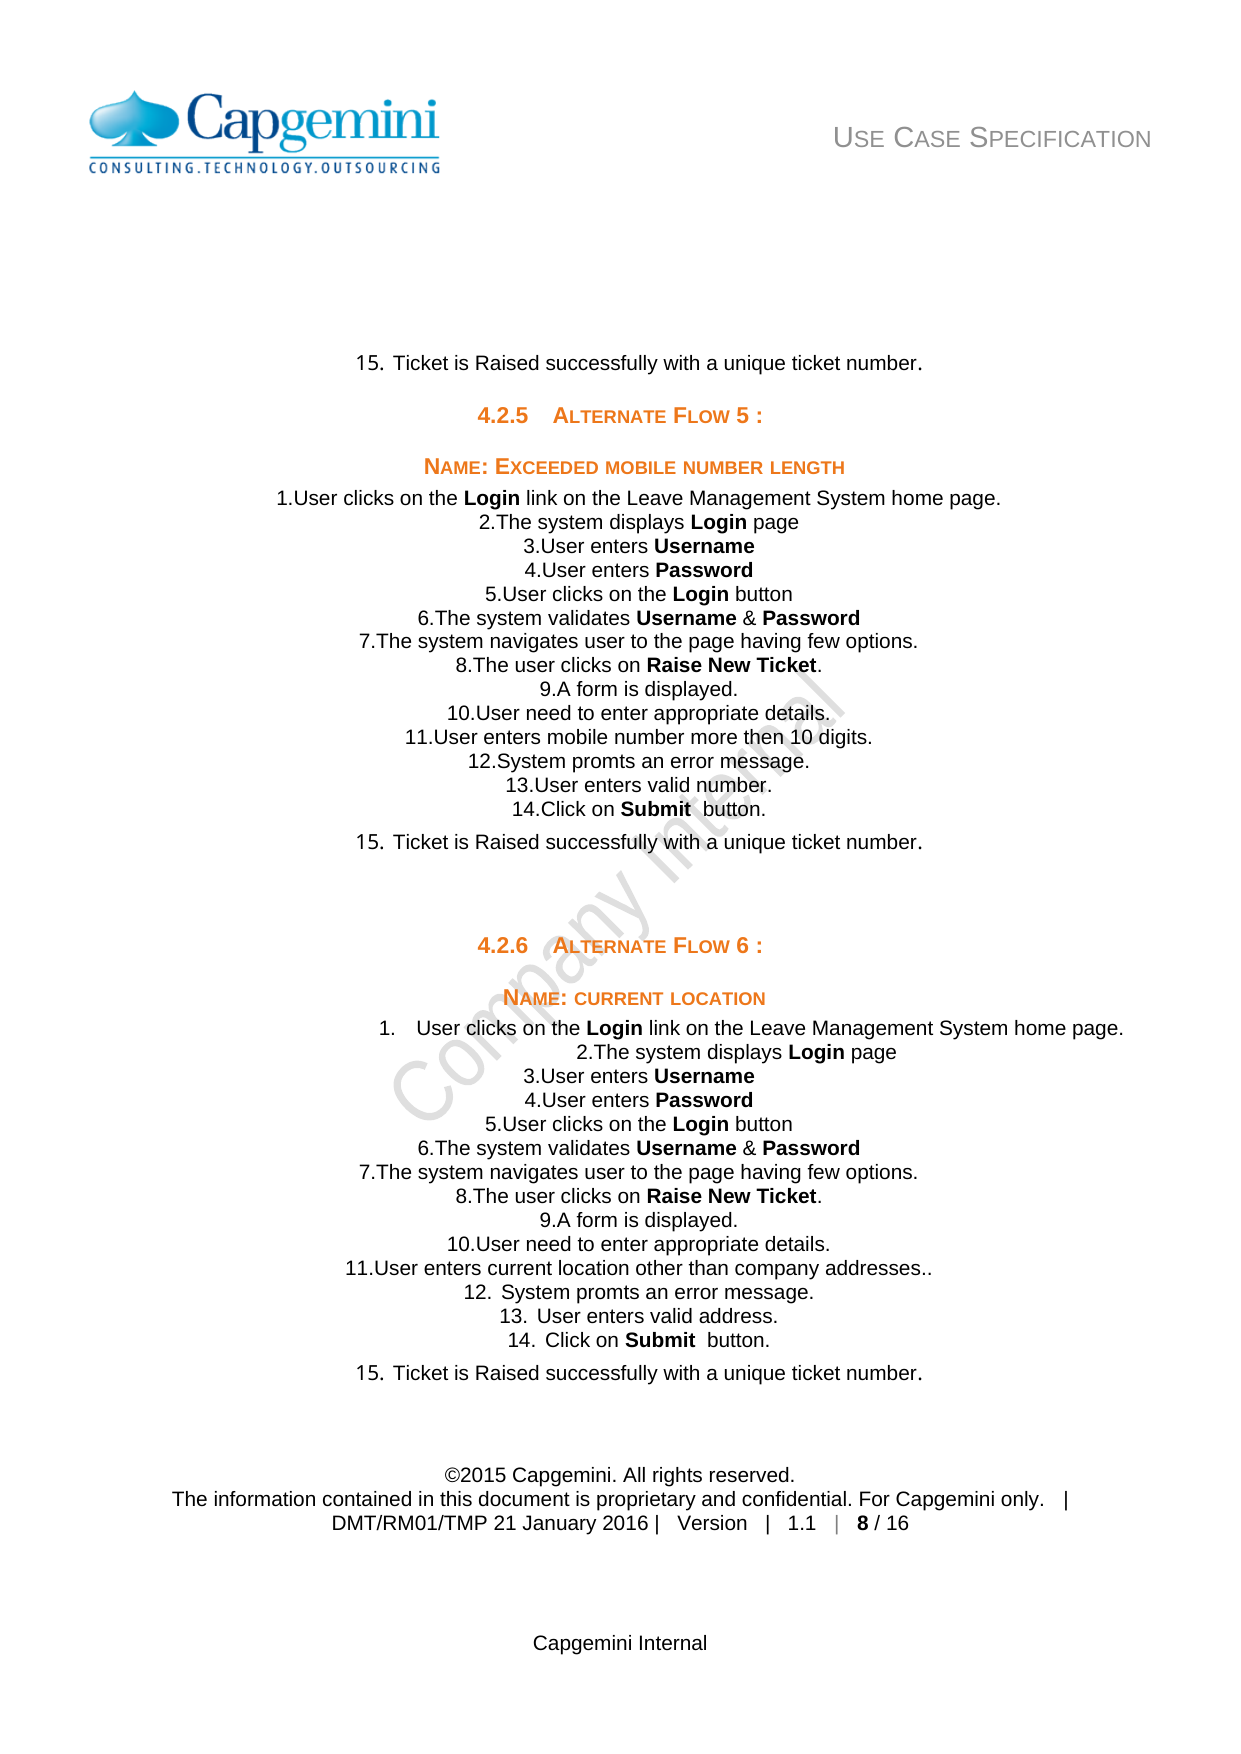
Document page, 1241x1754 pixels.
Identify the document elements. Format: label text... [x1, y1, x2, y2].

text 5.User clicks on the Login button [126, 1112, 1152, 1136]
list Ticket is Raised successfully with a unique ticket number. [126, 348, 1152, 377]
list System promts an error message. [126, 1279, 1152, 1303]
list User clicks on the Login link on the Leave Management System home page. [351, 1016, 1152, 1040]
list Ticket is Raised successfully with a unique ticket number. [126, 1358, 1152, 1386]
text 3.User enters Username [126, 533, 1152, 557]
text 11.User enters mobile number more then 10 digits. [126, 725, 1152, 749]
text 7.The system navigates user to the page having few options. [126, 1160, 1152, 1184]
subtitle Name: current location [117, 983, 1152, 1010]
subtitle Alternate Flow 5 : [89, 402, 1152, 428]
text 1.User clicks on the Login link on the Leave Management System home page. [126, 486, 1152, 509]
text 13.User enters valid number. [126, 773, 1152, 797]
text 10.User need to enter appropriate details. [126, 701, 1152, 725]
text 4.User enters Password [126, 557, 1152, 581]
list Ticket is Raised successfully with a unique ticket number. [126, 827, 1152, 856]
subtitle Name: Exceeded mobile number length [117, 453, 1152, 479]
text 7.The system navigates user to the page having few options. [126, 629, 1152, 653]
text 8.The user clicks on Raise New Ticket. [126, 1184, 1152, 1208]
text 6.The system validates Username & Password [126, 605, 1152, 629]
text 6.The system validates Username & Password [126, 1136, 1152, 1160]
subtitle Alternate Flow 6 : [89, 932, 1152, 958]
text 8.The user clicks on Raise New Ticket. [126, 653, 1152, 677]
text 5.User clicks on the Login button [126, 581, 1152, 605]
list User enters valid address. [126, 1303, 1152, 1327]
text 11.User enters current location other than company addresses.. [126, 1256, 1152, 1279]
text 2.The system displays Login page [576, 1040, 1152, 1064]
text 9.A form is displayed. [126, 1208, 1152, 1232]
text 14.Click on Submit button. [126, 797, 1152, 821]
list Click on Submit button. [126, 1327, 1152, 1351]
text 12.System promts an error message. [126, 749, 1152, 773]
text 4.User enters Password [126, 1088, 1152, 1112]
picture [87, 89, 443, 177]
text 10.User need to enter appropriate details. [126, 1232, 1152, 1256]
text 2.The system displays Login page [126, 509, 1152, 533]
text 3.User enters Username [126, 1064, 1152, 1088]
text 9.A form is displayed. [126, 677, 1152, 701]
